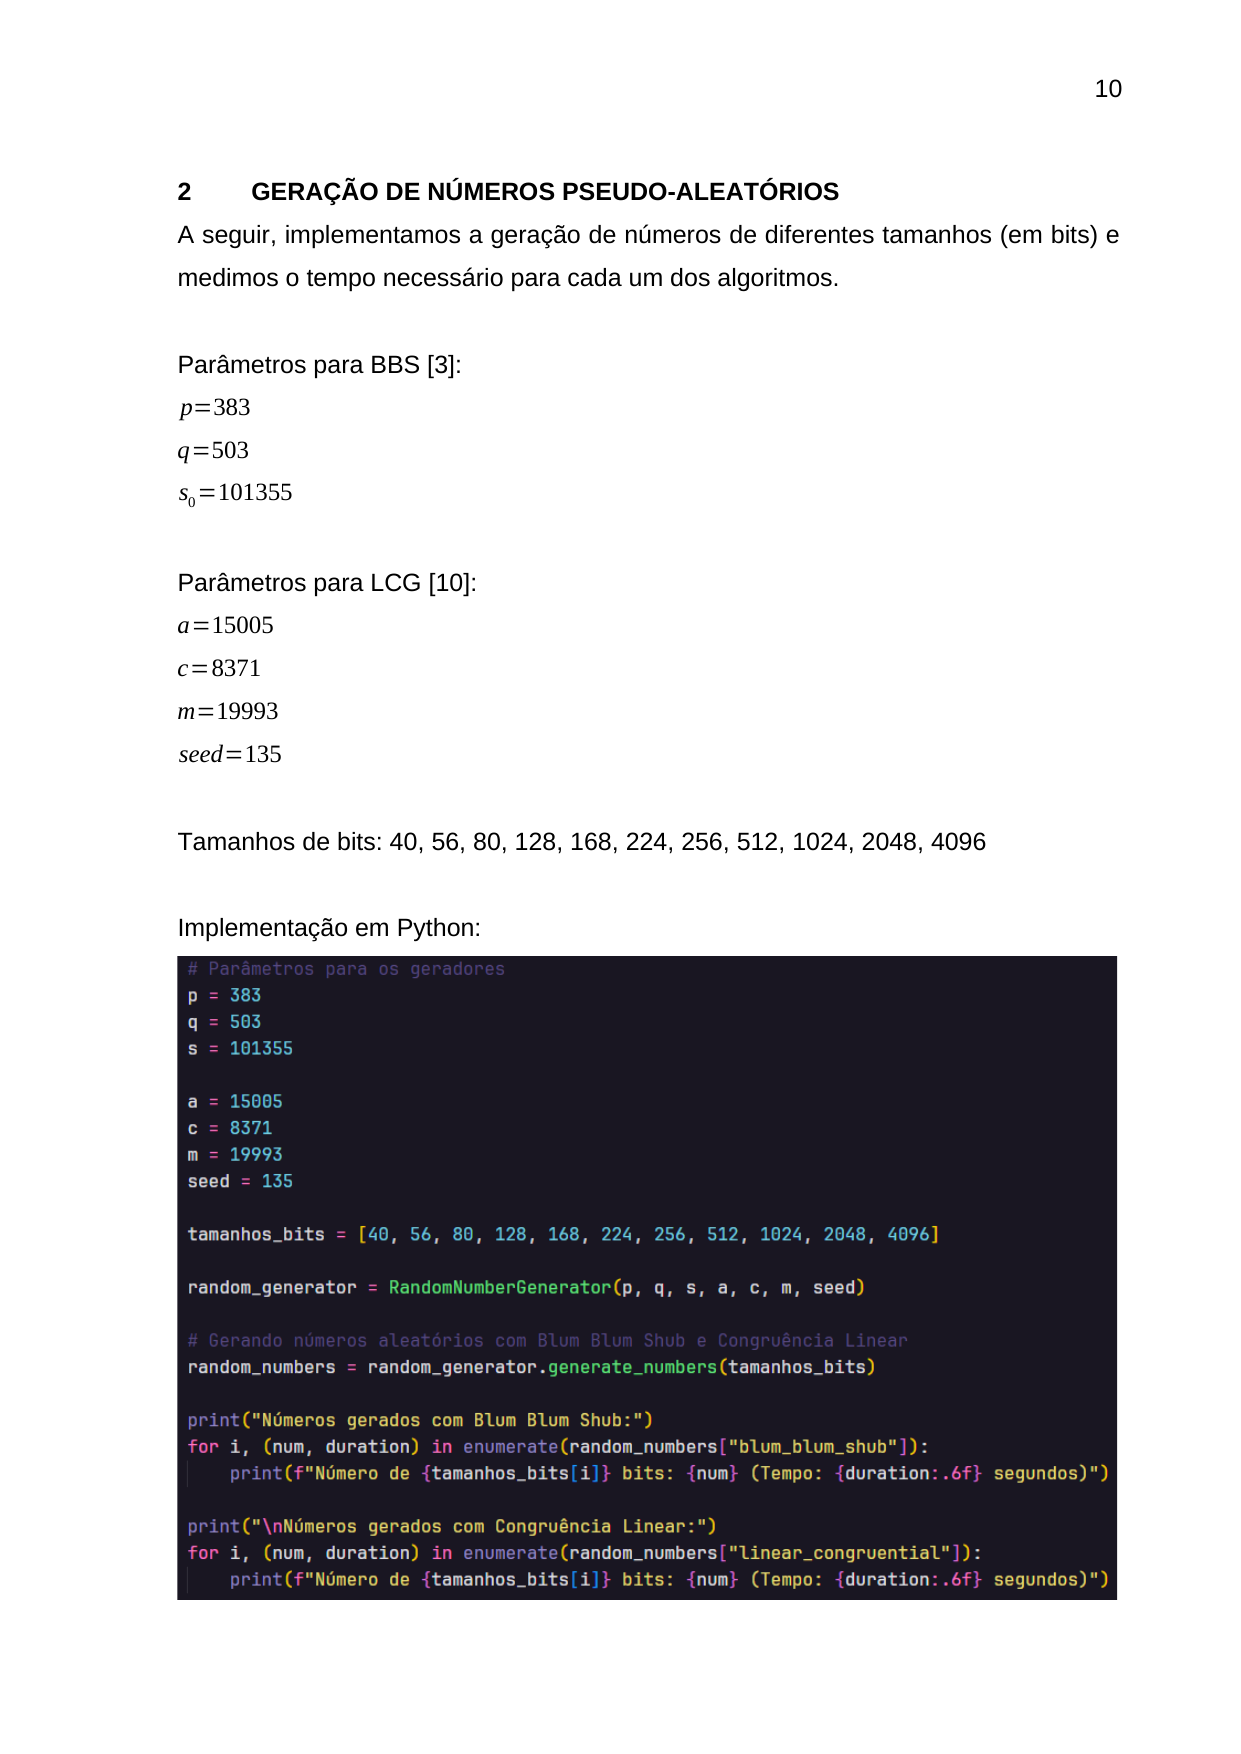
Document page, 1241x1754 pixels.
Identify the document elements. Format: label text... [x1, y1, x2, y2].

subtitle geração de números PSEUDO-aleatórios [177, 177, 1122, 206]
text Implementação em Python: [177, 913, 1122, 942]
text Parâmetros para BBS [3]: [177, 350, 1122, 378]
text Parâmetros para LCG [10]: [177, 568, 1122, 597]
picture [177, 956, 1118, 1600]
text Tamanhos de bits: 40, 56, 80, 128, 168, 224, 256, 512, 1024, 2048, 4096 [177, 827, 1122, 855]
text A seguir, implementamos a geração de números de diferentes tamanhos (em bits) e medimos o tempo necessário para cada um dos algoritmos. [177, 220, 1122, 292]
